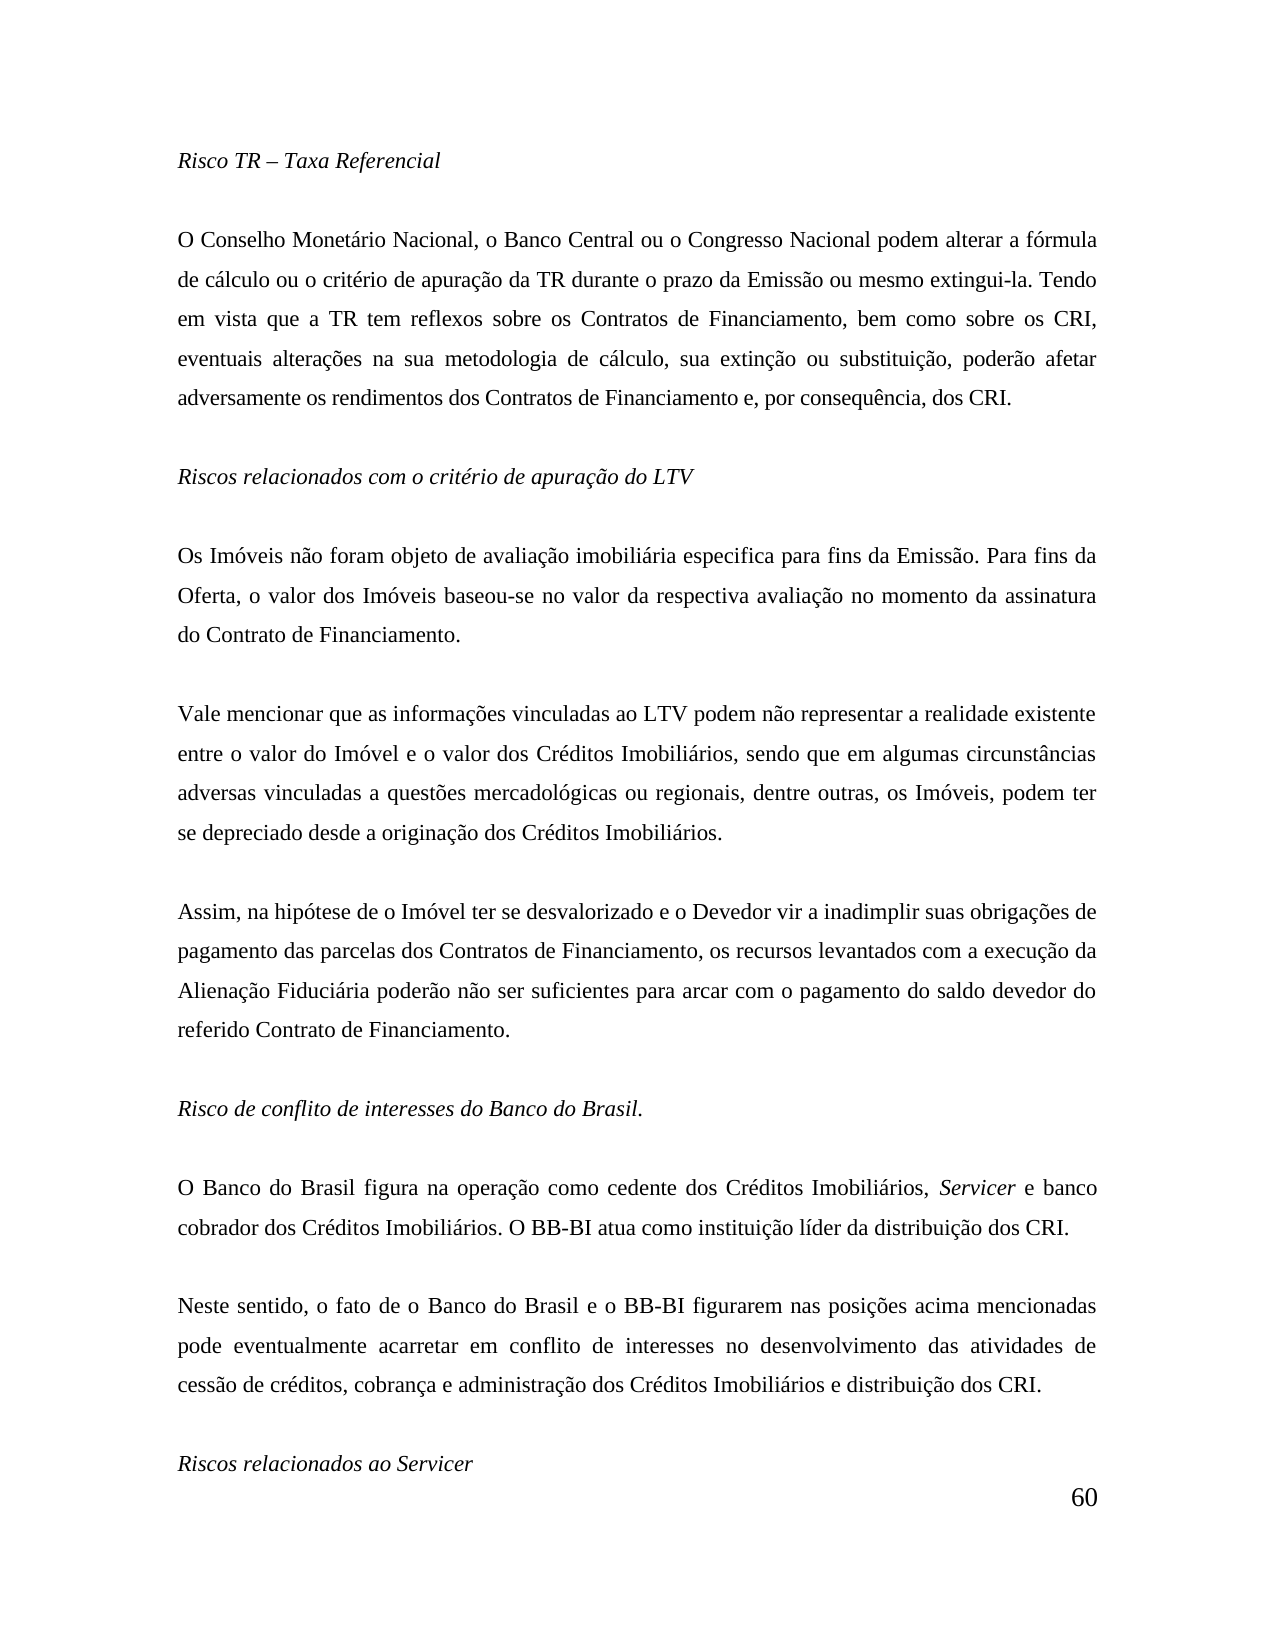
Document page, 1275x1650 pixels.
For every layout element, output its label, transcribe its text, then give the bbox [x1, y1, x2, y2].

text Neste sentido, o fato de o Banco do Brasil e o BB-BI figurarem nas posições acima mencionadas pode eventualmente acarretar em conflito de interesses no desenvolvimento das atividades de cessão de créditos, cobrança e administração dos Créditos Imobiliários e distribuição dos CRI. [177, 1292, 1098, 1398]
text Os Imóveis não foram objeto de avaliação imobiliária especifica para fins da Emissão. Para fins da Oferta, o valor dos Imóveis baseou-se no valor da respectiva avaliação no momento da assinatura do Contrato de Financiamento. [177, 542, 1098, 648]
text O Conselho Monetário Nacional, o Banco Central ou o Congresso Nacional podem alterar a fórmula de cálculo ou o critério de apuração da TR durante o prazo da Emissão ou mesmo extingui-la. Tendo em vista que a TR tem reflexos sobre os Contratos de Financiamento, bem como sobre os CRI, eventuais alterações na sua metodologia de cálculo, sua extinção ou substituição, poderão afetar adversamente os rendimentos dos Contratos de Financiamento e, por consequência, dos CRI. [177, 227, 1098, 411]
text Vale mencionar que as informações vinculadas ao LTV podem não representar a realidade existente entre o valor do Imóvel e o valor dos Créditos Imobiliários, sendo que em algumas circunstâncias adversas vinculadas a questões mercadológicas ou regionais, dentre outras, os Imóveis, podem ter se depreciado desde a originação dos Créditos Imobiliários. [177, 700, 1098, 845]
subtitle Risco TR – Taxa Referencial [177, 148, 1098, 174]
subtitle Risco de conflito de interesses do Banco do Brasil. [177, 1095, 1098, 1121]
text O Banco do Brasil figura na operação como cedente dos Créditos Imobiliários, Servicer e banco cobrador dos Créditos Imobiliários. O BB-BI atua como instituição líder da distribuição dos CRI. [177, 1174, 1098, 1240]
subtitle Riscos relacionados com o critério de apuração do LTV [177, 463, 1098, 490]
text Assim, na hipótese de o Imóvel ter se desvalorizado e o Devedor vir a inadimplir suas obrigações de pagamento das parcelas dos Contratos de Financiamento, os recursos levantados com a execução da Alienação Fiduciária poderão não ser suficientes para arcar com o pagamento do saldo devedor do referido Contrato de Financiamento. [177, 898, 1098, 1042]
text Riscos relacionados ao Servicer [177, 1450, 1098, 1477]
